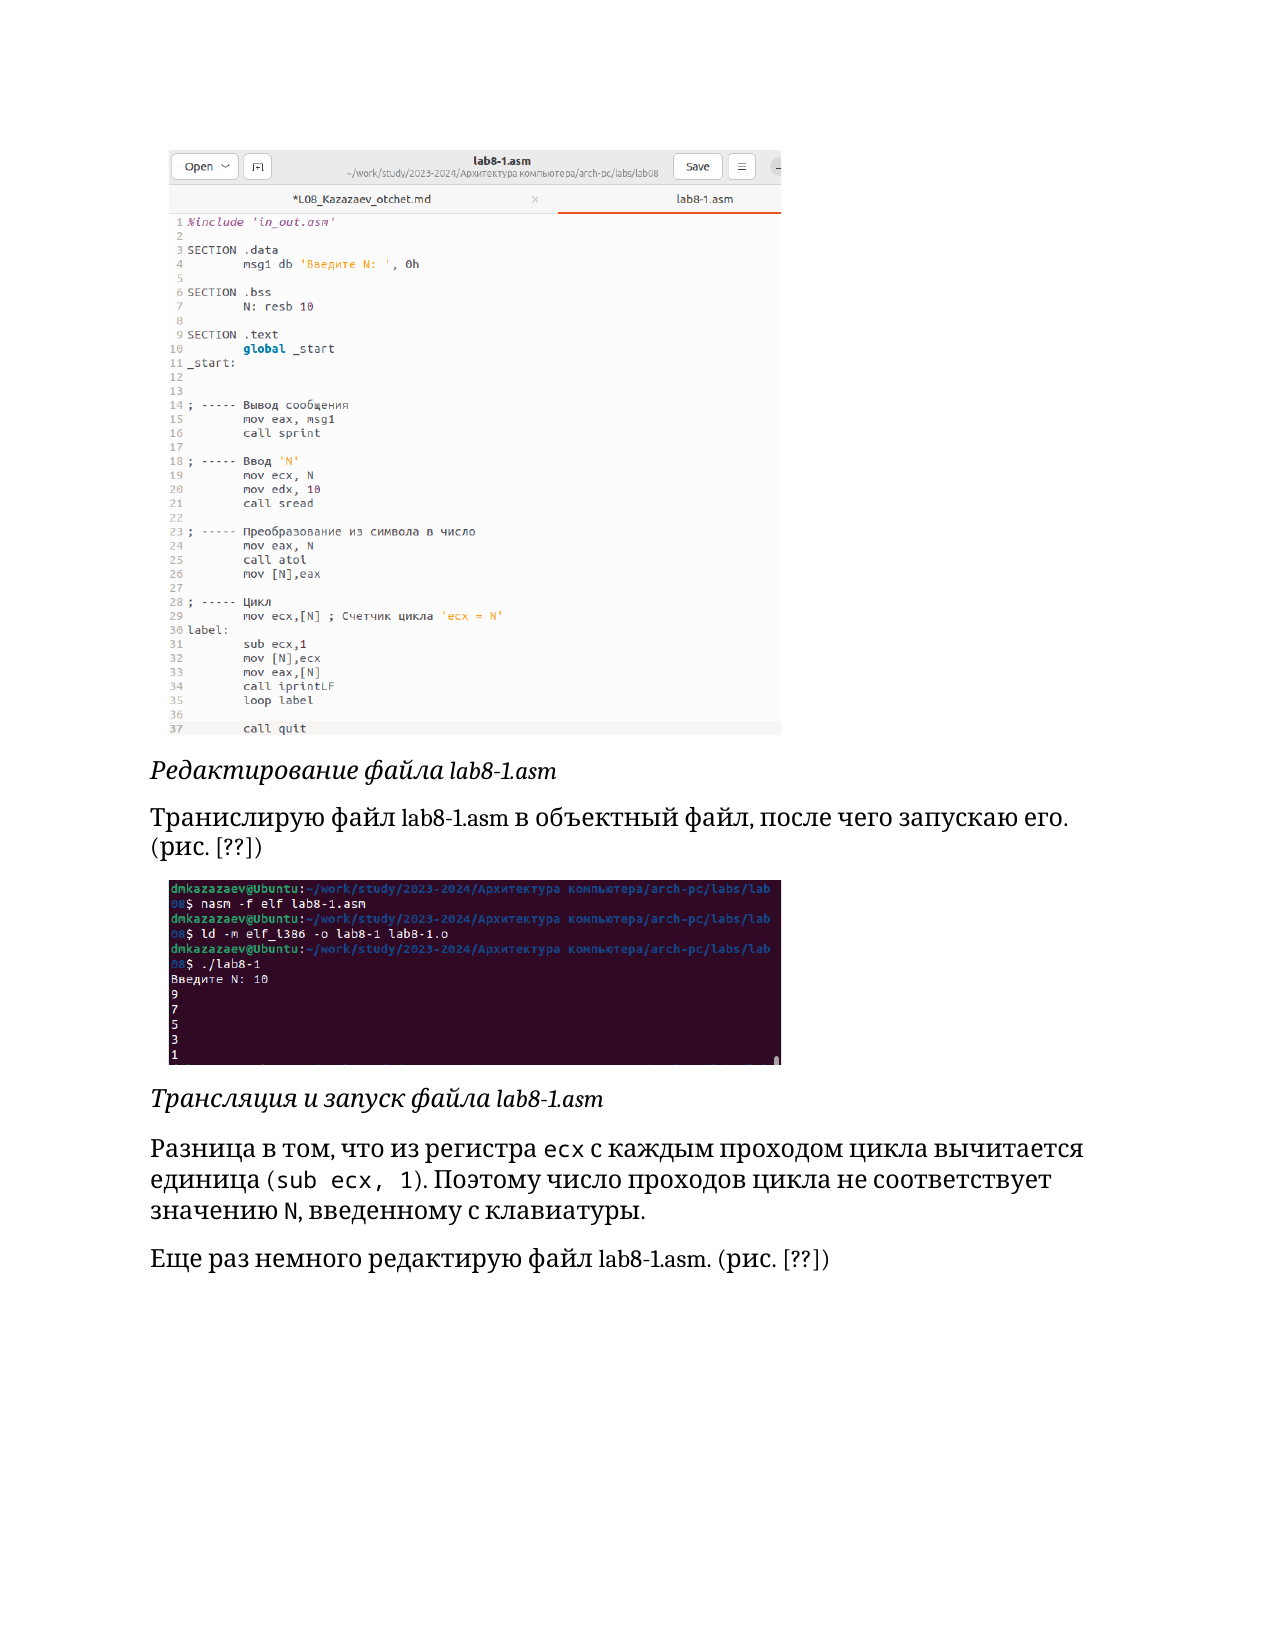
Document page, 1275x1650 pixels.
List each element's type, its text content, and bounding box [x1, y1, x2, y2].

text Еще раз немного редактирую файл lab8-1.asm. (рис. [??]) [150, 1245, 1125, 1274]
text Разница в том, что из регистра ecx с каждым проходом цикла вычитается единица (sub ecx, 1). Поэтому число проходов цикла не соответствует значению N, введенному с клавиатуры. [150, 1132, 1125, 1226]
picture [168, 880, 782, 1065]
text Транислирую файл lab8-1.asm в объектный файл, после чего запускаю его. (рис. [??]) [150, 804, 1125, 862]
text Редактирование файла lab8-1.asm [150, 757, 1125, 786]
picture [168, 150, 782, 736]
text Трансляция и запуск файла lab8-1.asm [150, 1085, 1125, 1114]
